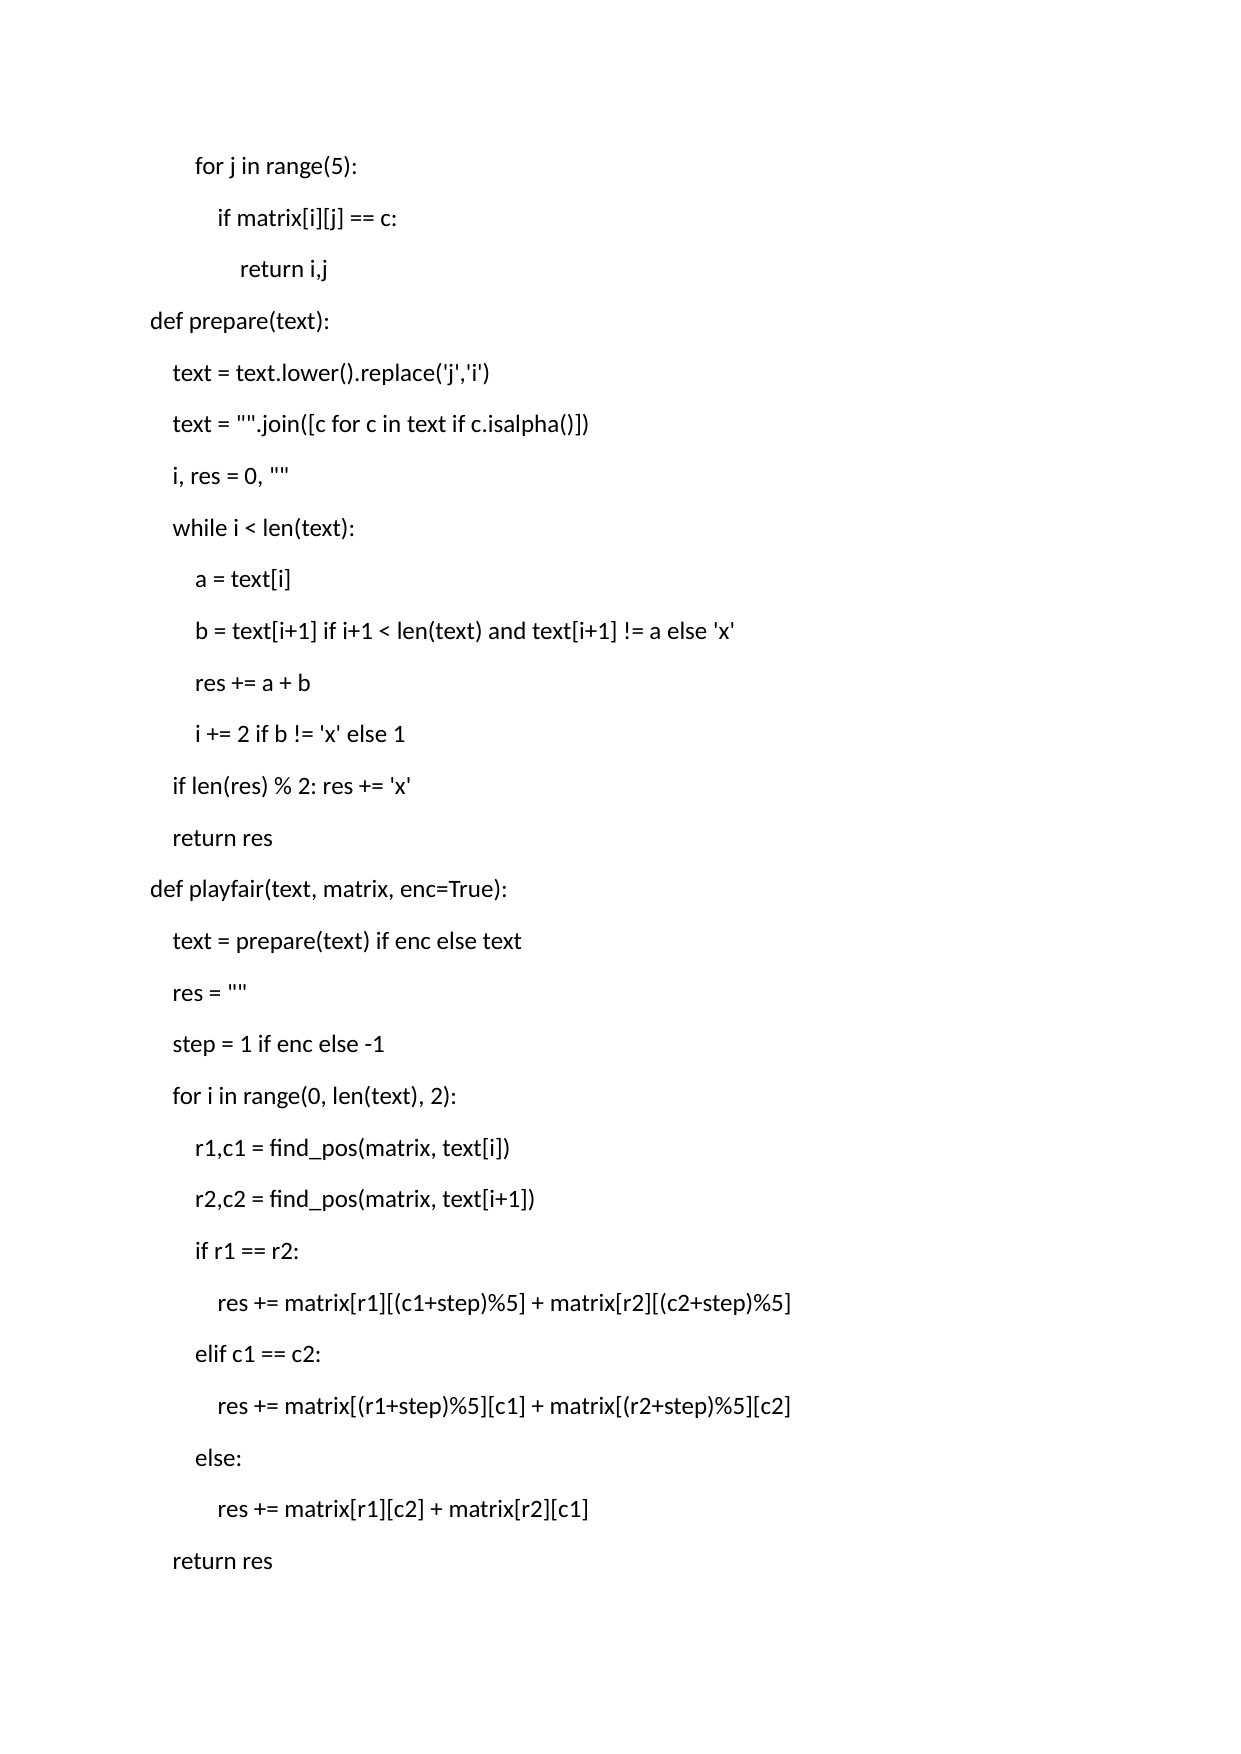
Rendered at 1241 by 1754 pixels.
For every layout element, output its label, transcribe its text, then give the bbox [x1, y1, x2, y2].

text def prepare(text): [150, 305, 1090, 336]
text if len(res) % 2: res += 'x' [150, 770, 1090, 801]
text for j in range(5): [150, 150, 1090, 181]
text else: [150, 1442, 1090, 1472]
text if matrix[i][j] == c: [150, 202, 1090, 232]
text r1,c1 = find_pos(matrix, text[i]) [150, 1132, 1090, 1162]
text return res [150, 822, 1090, 852]
text def playfair(text, matrix, enc=True): [150, 873, 1090, 904]
text if r1 == r2: [150, 1235, 1090, 1266]
text for i in range(0, len(text), 2): [150, 1080, 1090, 1111]
text return i,j [150, 253, 1090, 284]
text return res [150, 1545, 1090, 1576]
text a = text[i] [150, 563, 1090, 594]
text text = text.lower().replace('j','i') [150, 357, 1090, 387]
text res = "" [150, 977, 1090, 1007]
text i += 2 if b != 'x' else 1 [150, 718, 1090, 749]
text i, res = 0, "" [150, 460, 1090, 491]
text res += a + b [150, 667, 1090, 697]
text step = 1 if enc else -1 [150, 1028, 1090, 1059]
text while i < len(text): [150, 512, 1090, 542]
text b = text[i+1] if i+1 < len(text) and text[i+1] != a else 'x' [150, 615, 1090, 646]
text elif c1 == c2: [150, 1338, 1090, 1369]
text r2,c2 = find_pos(matrix, text[i+1]) [150, 1183, 1090, 1214]
text text = "".join([c for c in text if c.isalpha()]) [150, 408, 1090, 439]
text res += matrix[r1][(c1+step)%5] + matrix[r2][(c2+step)%5] [150, 1287, 1090, 1317]
text res += matrix[r1][c2] + matrix[r2][c1] [150, 1493, 1090, 1524]
text res += matrix[(r1+step)%5][c1] + matrix[(r2+step)%5][c2] [150, 1390, 1090, 1421]
text text = prepare(text) if enc else text [150, 925, 1090, 956]
